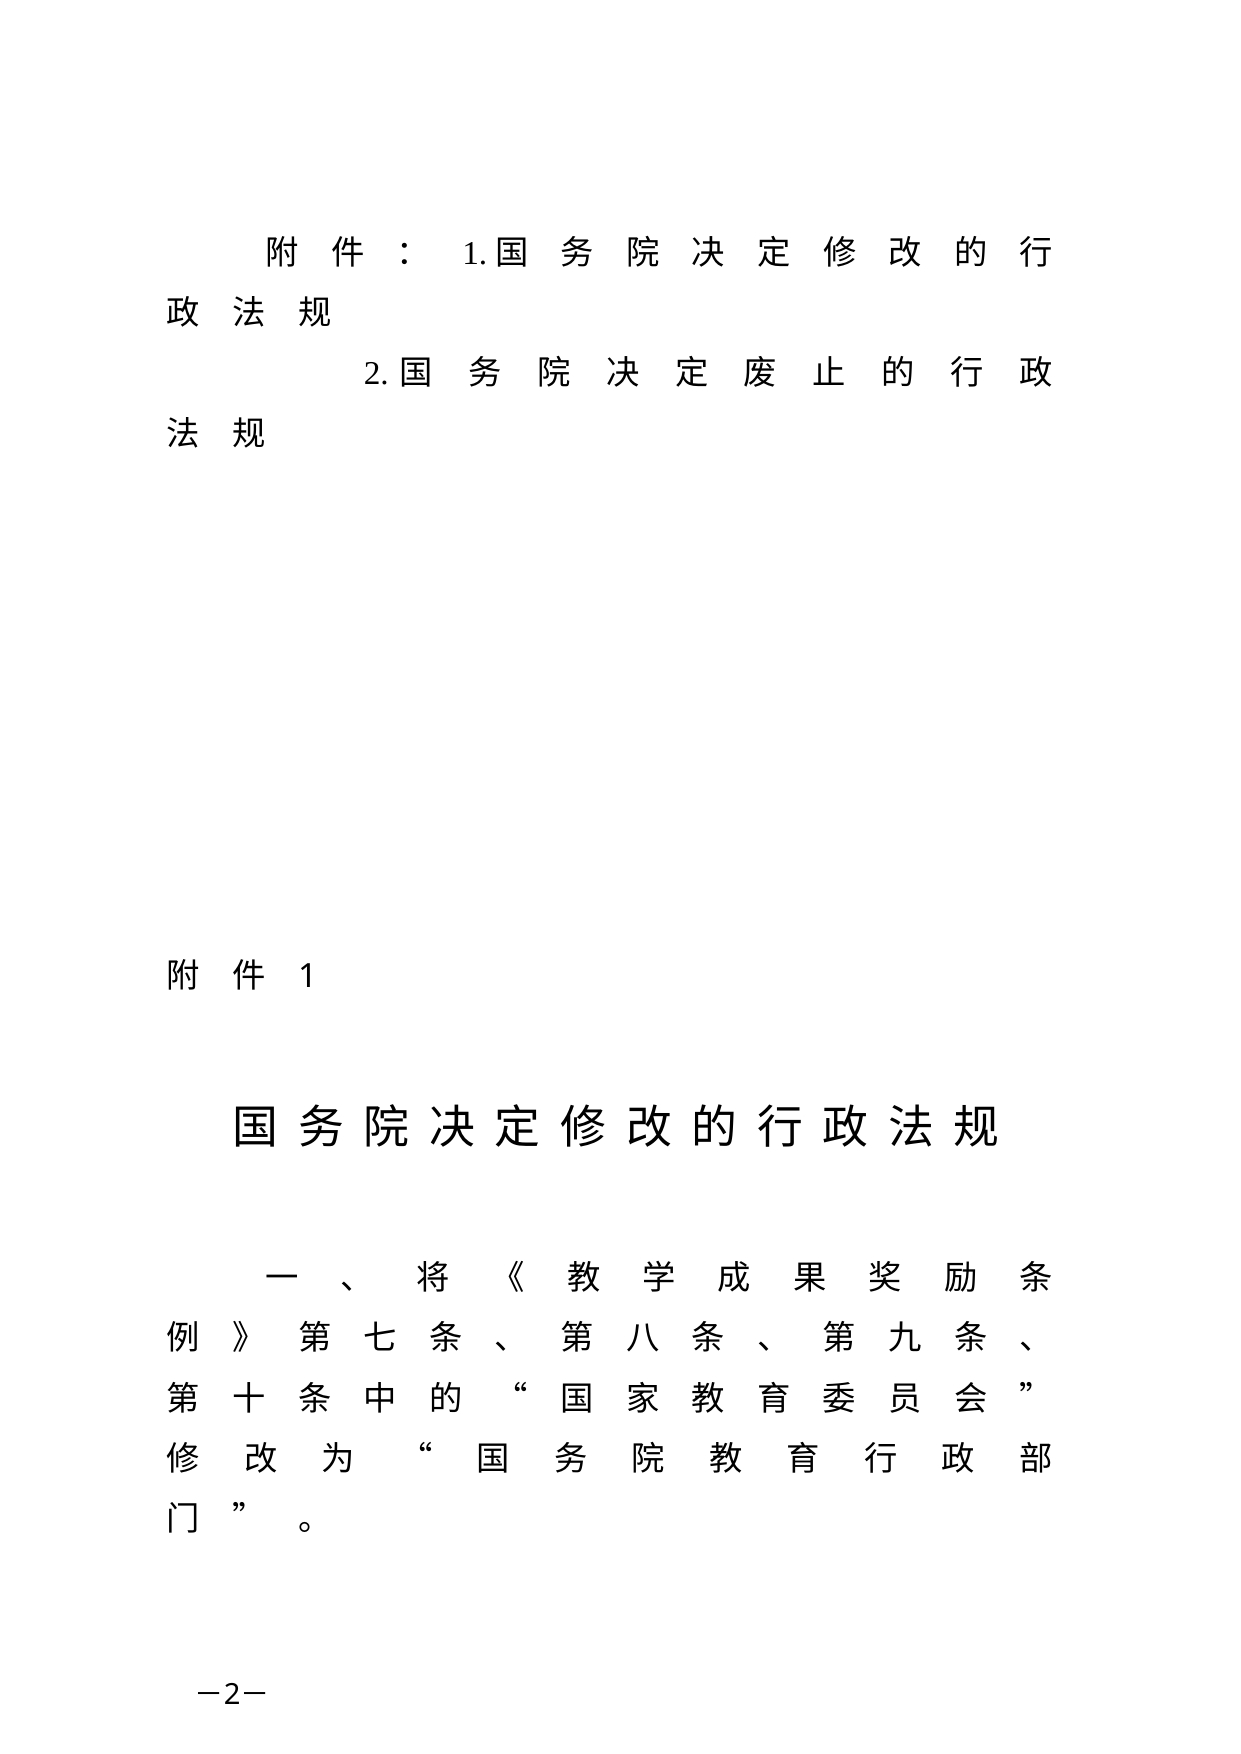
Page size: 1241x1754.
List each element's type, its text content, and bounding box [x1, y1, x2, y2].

text 附件1 [167, 943, 1085, 1003]
text 2.国务院决定废止的行政法规 [167, 340, 1085, 461]
text 一、将《教学成果奖励条例》第七条、第八条、第九条、第十条中的“国家教育委员会”修改为“国务院教育行政部门”。 [167, 1245, 1085, 1546]
text 国务院决定修改的行政法规 [167, 1064, 1085, 1184]
text 附件：1.国务院决定修改的行政法规 [167, 219, 1085, 340]
